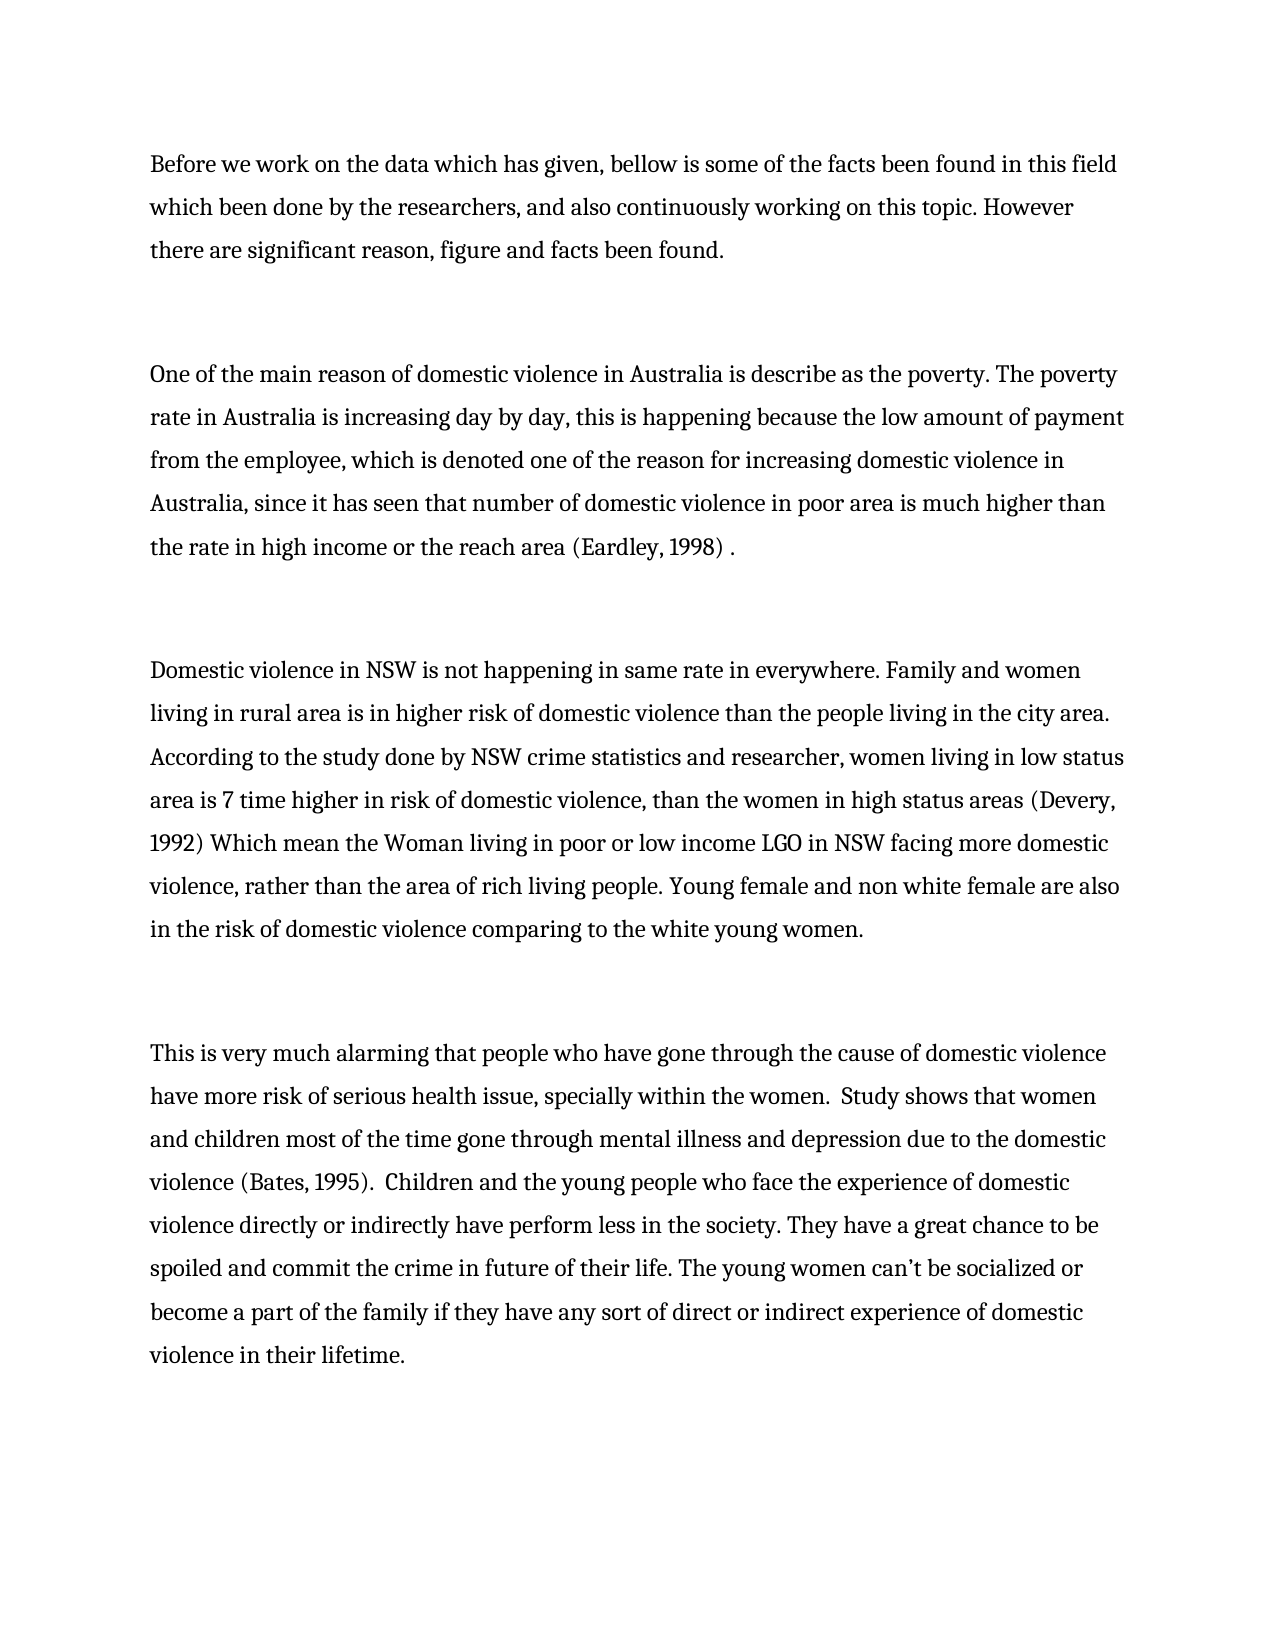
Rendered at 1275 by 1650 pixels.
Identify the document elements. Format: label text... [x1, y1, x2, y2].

text One of the main reason of domestic violence in Australia is describe as the poverty. The poverty rate in Australia is increasing day by day, this is happening because the low amount of payment from the employee, which is denoted one of the reason for increasing domestic violence in Australia, since it has seen that number of domestic violence in poor area is much higher than the rate in high income or the reach area . [150, 360, 1125, 561]
text Before we work on the data which has given, bellow is some of the facts been found in this field which been done by the researchers, and also continuously working on this topic. However there are significant reason, figure and facts been found. [150, 150, 1125, 265]
text Domestic violence in NSW is not happening in same rate in everywhere. Family and women living in rural area is in higher risk of domestic violence than the people living in the city area. According to the study done by NSW crime statistics and researcher, women living in low status area is 7 time higher in risk of domestic violence, than the women in high status areas Which mean the Woman living in poor or low income LGO in NSW facing more domestic violence, rather than the area of rich living people. Young female and non white female are also in the risk of domestic violence comparing to the white young women. [150, 656, 1125, 944]
text This is very much alarming that people who have gone through the cause of domestic violence have more risk of serious health issue, specially within the women. Study shows that women and children most of the time gone through mental illness and depression due to the domestic violence . Children and the young people who face the experience of domestic violence directly or indirectly have perform less in the society. They have a great chance to be spoiled and commit the crime in future of their life. The young women can’t be socialized or become a part of the family if they have any sort of direct or indirect experience of domestic violence in their lifetime. [150, 1039, 1125, 1369]
